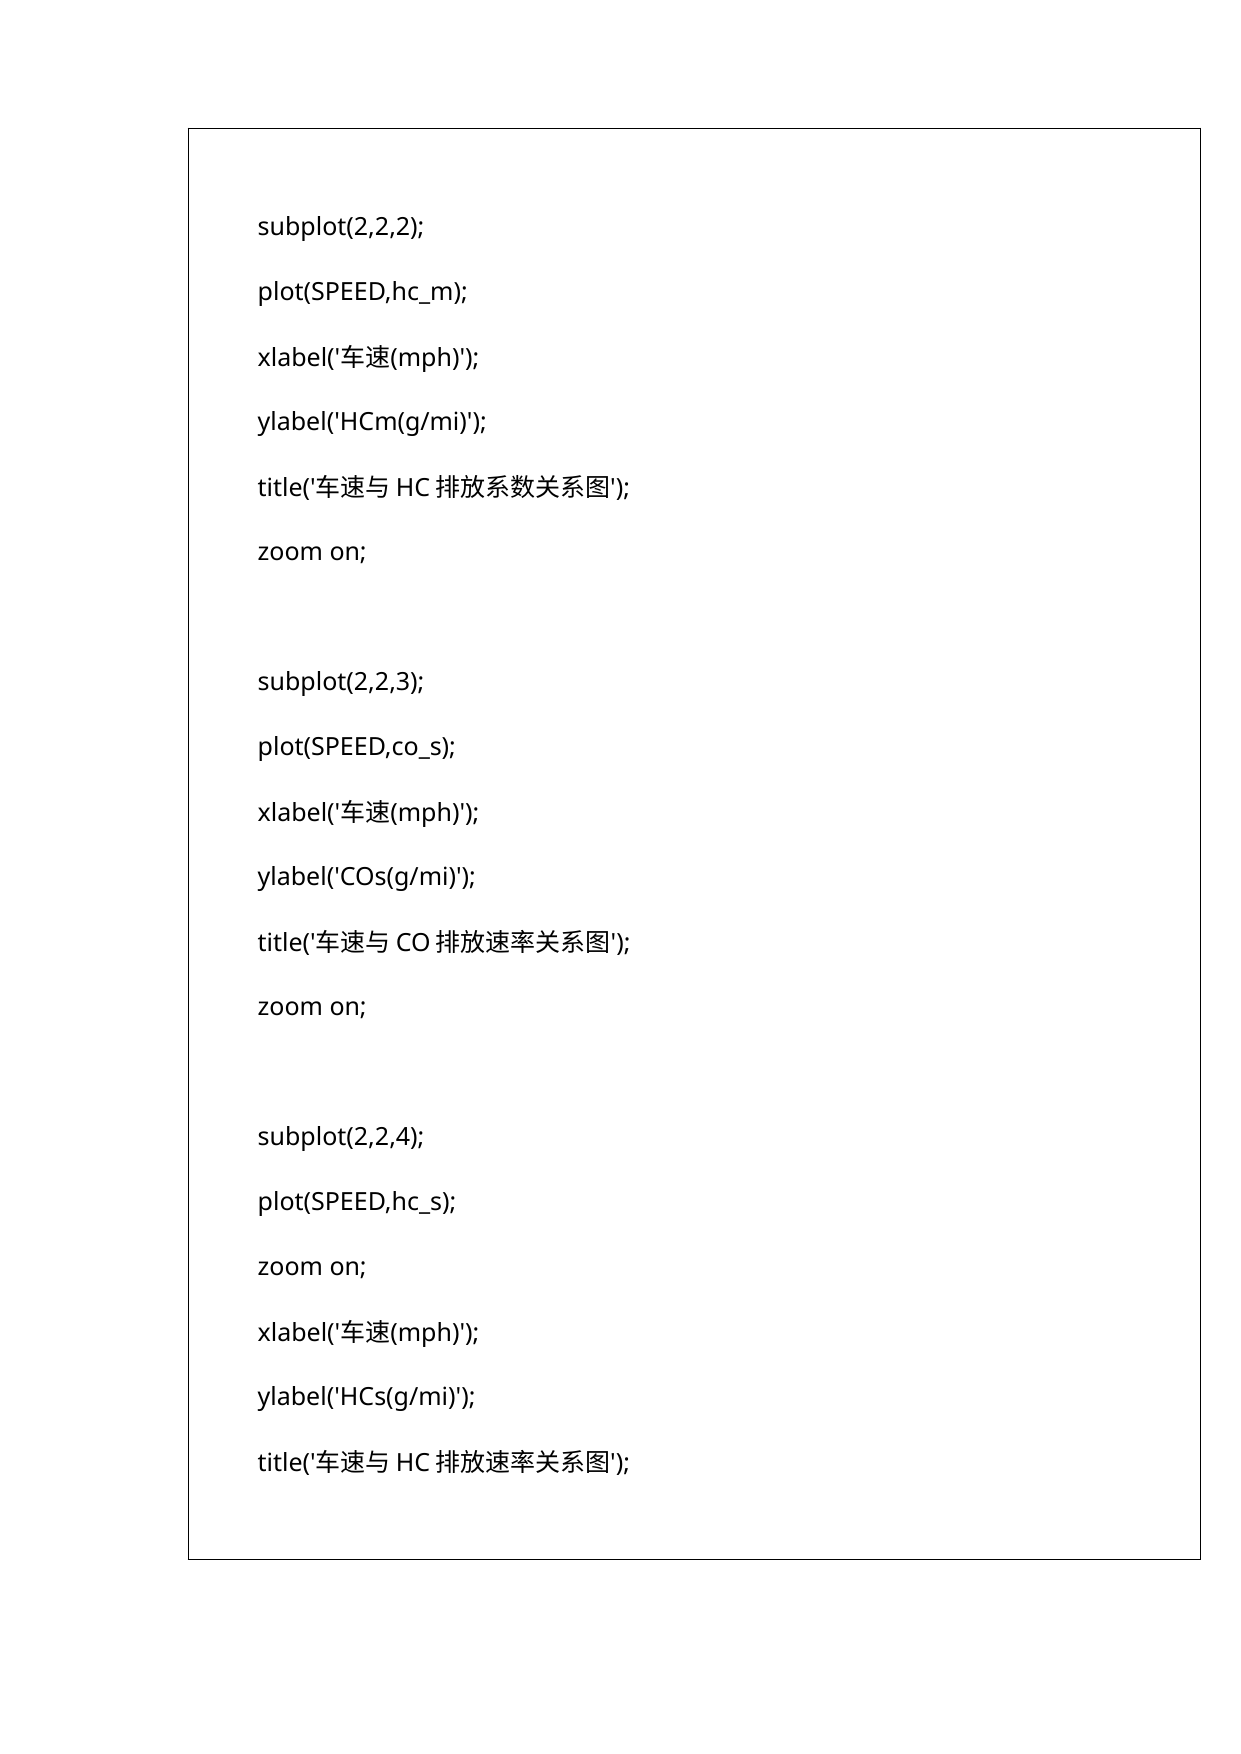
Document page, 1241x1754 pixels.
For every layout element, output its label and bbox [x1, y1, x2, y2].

table_cell [189, 129, 1200, 1558]
